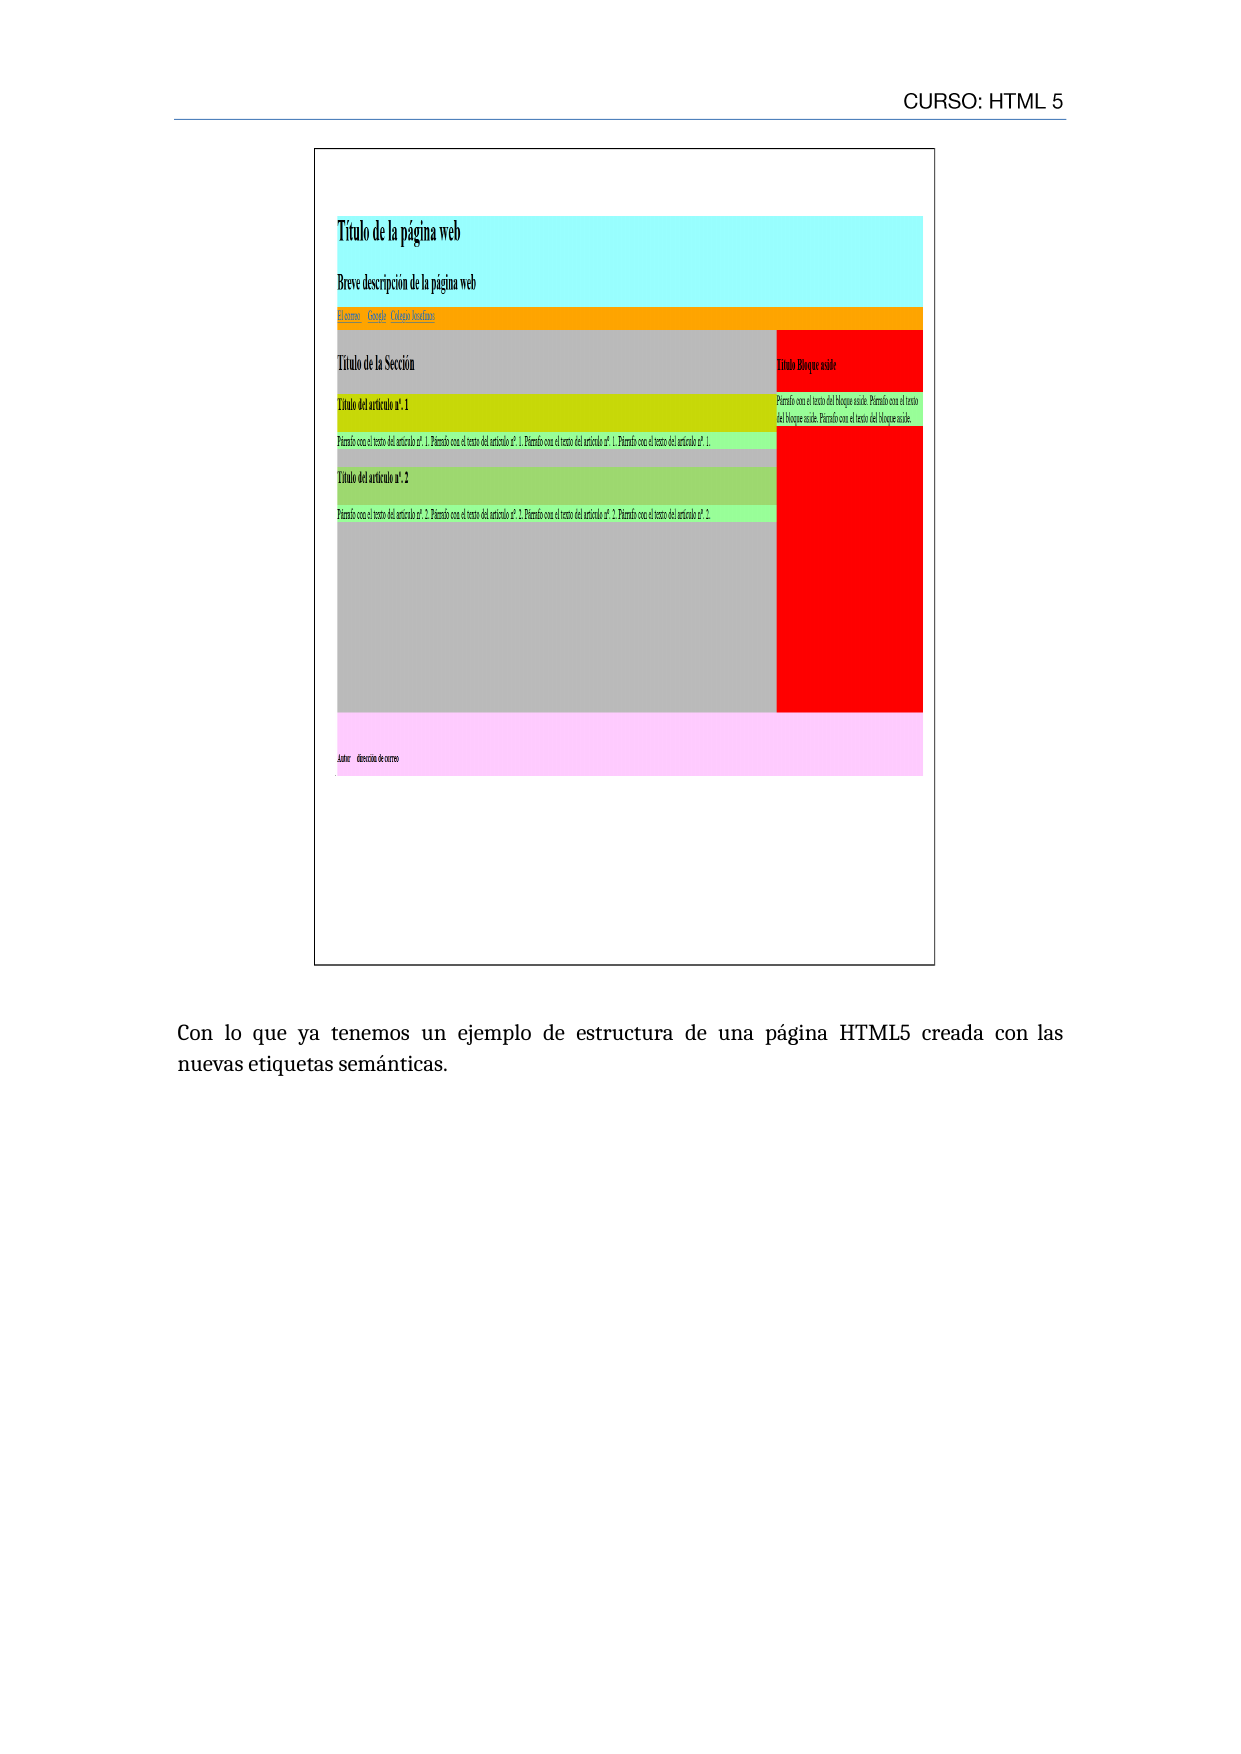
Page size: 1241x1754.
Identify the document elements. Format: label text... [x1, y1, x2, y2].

text Con lo que ya tenemos un ejemplo de estructura de una página HTML5 creada con las nuevas etiquetas semánticas. [177, 1020, 1064, 1077]
picture [903, 88, 1076, 113]
picture [335, 216, 925, 776]
